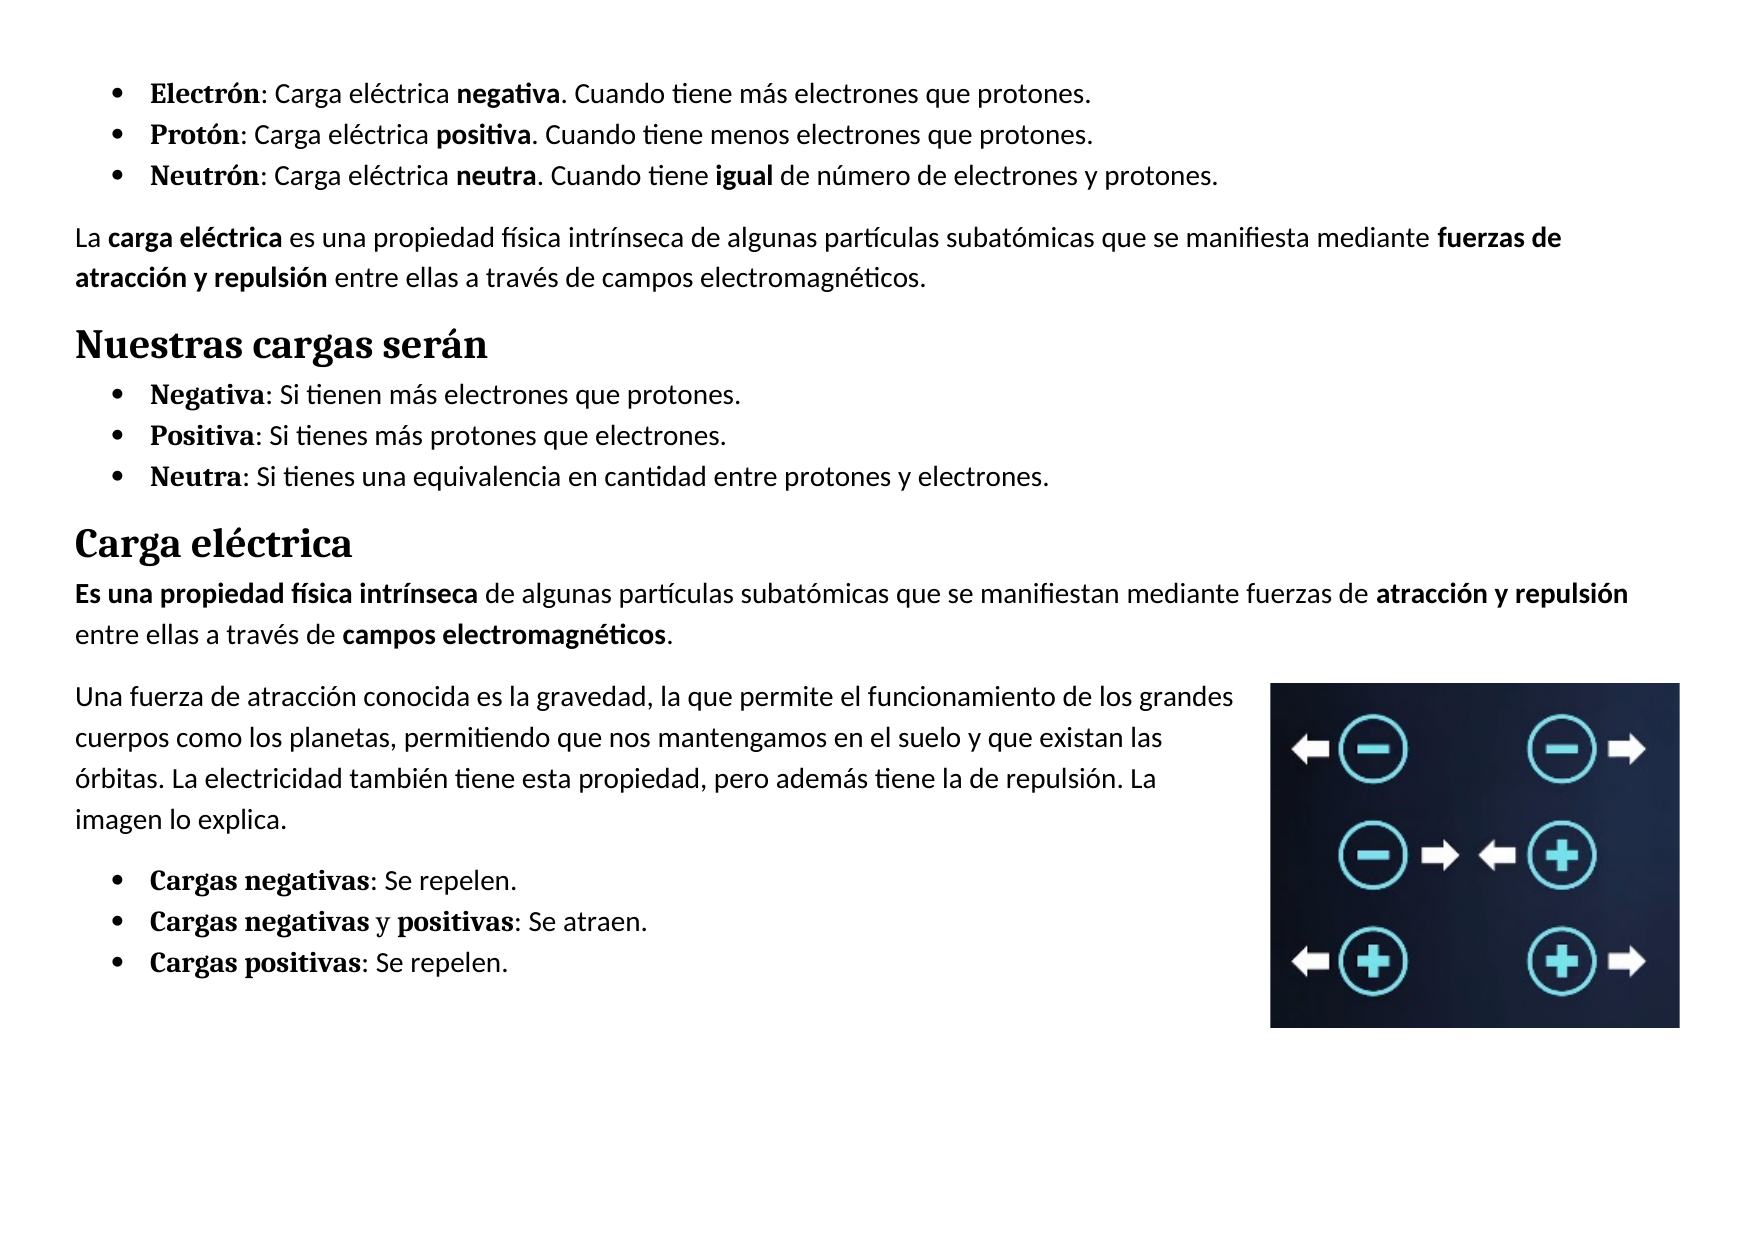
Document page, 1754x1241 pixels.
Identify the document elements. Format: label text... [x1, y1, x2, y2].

subtitle Nuestras cargas serán [75, 321, 1679, 369]
text Una fuerza de atracción conocida es la gravedad, la que permite el funcionamiento de los grandes cuerpos como los planetas, permitiendo que nos mantengamos en el suelo y que existan las órbitas. La electricidad también tiene esta propiedad, pero además tiene la de repulsión. La imagen lo explica. [75, 678, 1679, 836]
list Protón: Carga eléctrica positiva. Cuando tiene menos electrones que protones. [112, 116, 1679, 152]
text Es una propiedad física intrínseca de algunas partículas subatómicas que se manifiestan mediante fuerzas de atracción y repulsión entre ellas a través de campos electromagnéticos. [75, 575, 1679, 652]
list Positiva: Si tienes más protones que electrones. [112, 417, 1679, 453]
list Cargas positivas: Se repelen. [112, 944, 1270, 980]
subtitle Carga eléctrica [75, 520, 1679, 568]
list Electrón: Carga eléctrica negativa. Cuando tiene más electrones que protones. [112, 75, 1679, 111]
list Neutra: Si tienes una equivalencia en cantidad entre protones y electrones. [112, 458, 1679, 494]
text La carga eléctrica es una propiedad física intrínseca de algunas partículas subatómicas que se manifiesta mediante fuerzas de atracción y repulsión entre ellas a través de campos electromagnéticos. [75, 219, 1679, 295]
list Cargas negativas: Se repelen. [112, 862, 1270, 898]
picture [1270, 683, 1680, 1028]
list Neutrón: Carga eléctrica neutra. Cuando tiene igual de número de electrones y protones. [112, 157, 1679, 192]
list Negativa: Si tienen más electrones que protones. [112, 376, 1679, 412]
list Cargas negativas y positivas: Se atraen. [112, 903, 1270, 939]
